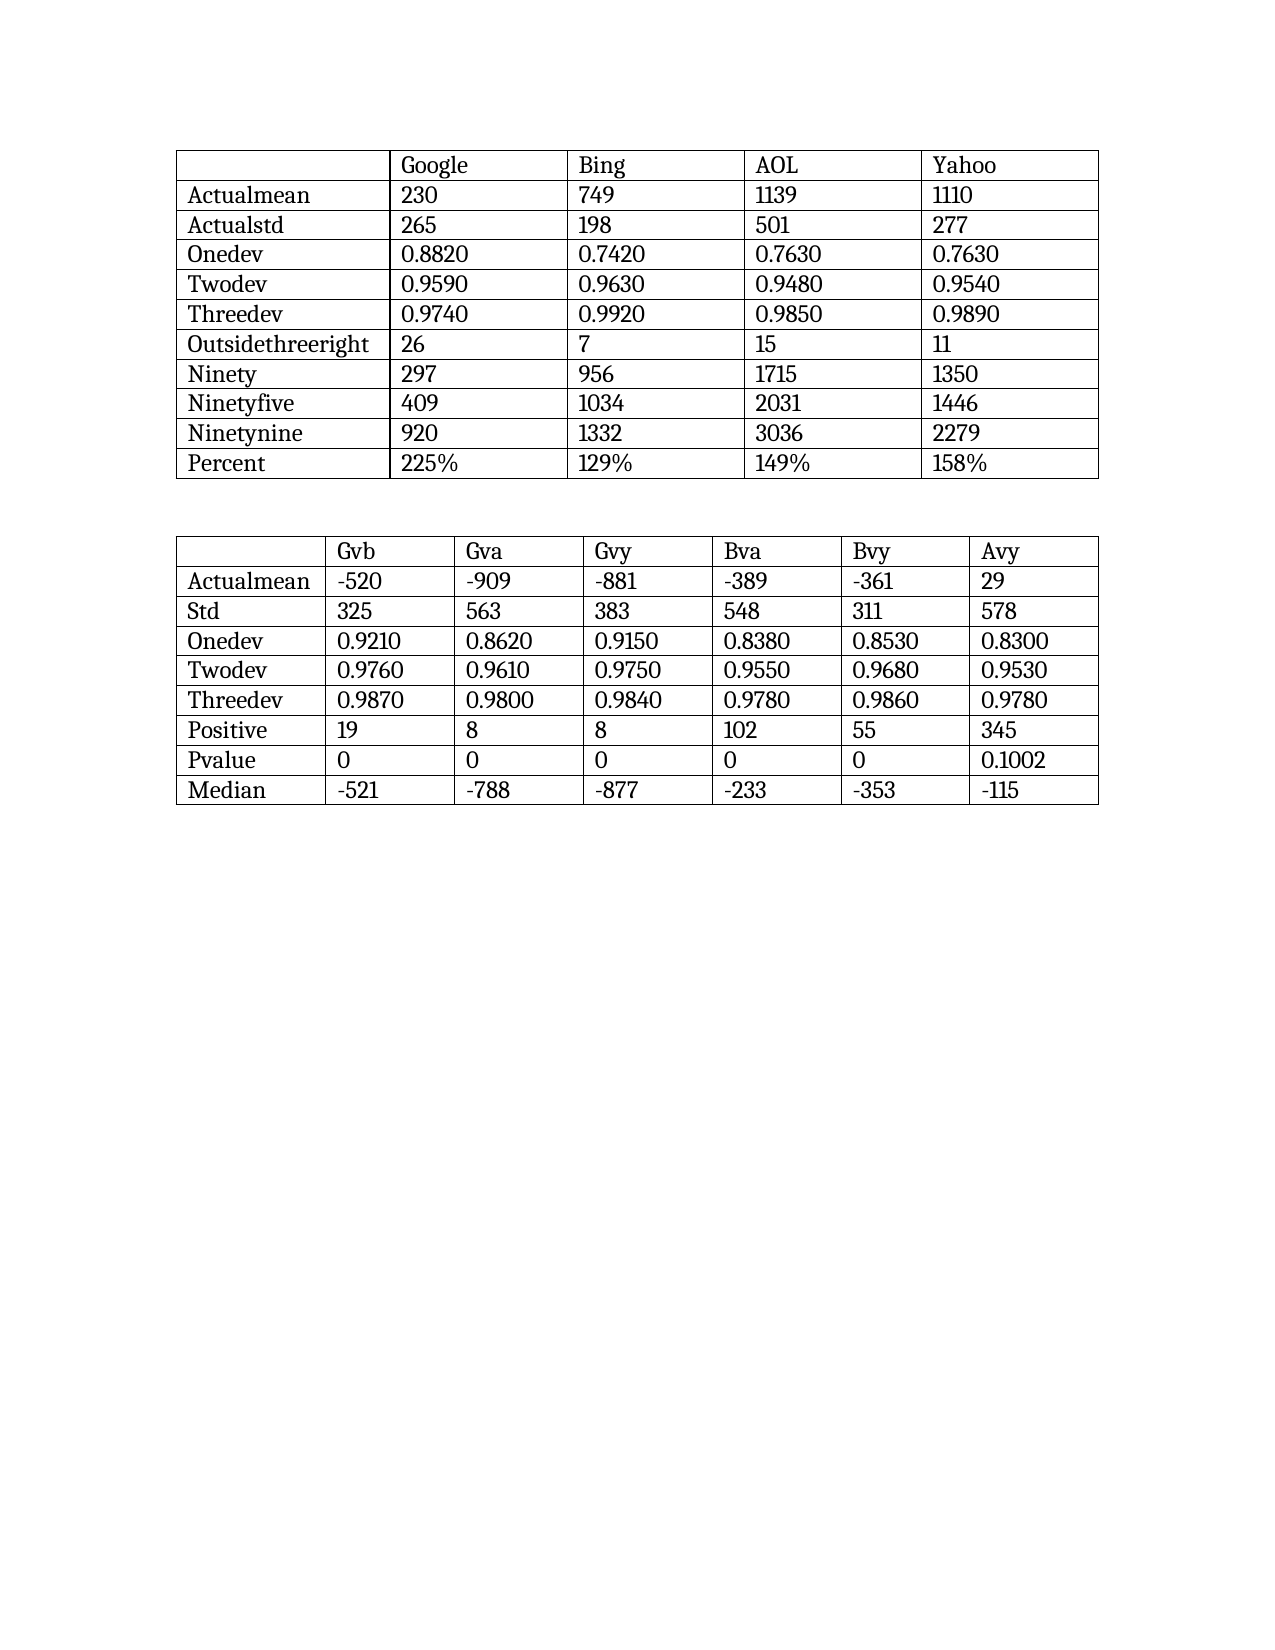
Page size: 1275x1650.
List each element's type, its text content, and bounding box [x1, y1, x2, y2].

table_header Gva [455, 537, 583, 566]
table_cell 578 [970, 597, 1098, 626]
table_cell -115 [970, 776, 1098, 804]
table_cell Positive [177, 716, 325, 745]
table_cell 0 [326, 746, 454, 774]
table_cell 0 [842, 746, 969, 774]
table_cell -353 [842, 776, 969, 804]
table_cell 0.8380 [713, 627, 841, 655]
table_cell -877 [584, 776, 712, 804]
table_cell 0.9680 [842, 656, 969, 685]
table_cell Threedev [177, 300, 389, 329]
table_cell 0.9480 [745, 270, 921, 299]
table_header Yahoo [922, 151, 1098, 180]
table_cell 0.1002 [970, 746, 1098, 774]
table_cell 383 [584, 597, 712, 626]
table_cell 297 [391, 360, 567, 388]
table_cell 0.8530 [842, 627, 969, 655]
table_cell 3036 [745, 419, 921, 448]
table_cell Onedev [177, 627, 325, 655]
table_cell 311 [842, 597, 969, 626]
table_cell 11 [922, 330, 1098, 358]
table_cell 19 [326, 716, 454, 745]
table_cell 149% [745, 449, 921, 478]
table_cell 0.9780 [970, 686, 1098, 715]
table_header Google [391, 151, 567, 180]
table_cell 501 [745, 211, 921, 239]
table_cell 1332 [568, 419, 744, 448]
table_header Bva [713, 537, 841, 566]
table_cell 0.9850 [745, 300, 921, 329]
table_cell 0.7420 [568, 240, 744, 269]
table_cell -881 [584, 567, 712, 596]
table_cell 0.9750 [584, 656, 712, 685]
table_cell 0.9780 [713, 686, 841, 715]
table_cell -389 [713, 567, 841, 596]
table_cell Outsidethreeright [177, 330, 389, 358]
table_cell 0.9210 [326, 627, 454, 655]
table_cell 277 [922, 211, 1098, 239]
table_cell 1350 [922, 360, 1098, 388]
table_cell 8 [584, 716, 712, 745]
table_cell -909 [455, 567, 583, 596]
table_cell 0.9540 [922, 270, 1098, 299]
table_cell 129% [568, 449, 744, 478]
table_cell Median [177, 776, 325, 804]
table_cell Actualmean [177, 181, 389, 209]
table_cell Ninetyfive [177, 389, 389, 418]
table_cell Std [177, 597, 325, 626]
table_cell 1715 [745, 360, 921, 388]
table_cell 325 [326, 597, 454, 626]
table_cell 0.9590 [391, 270, 567, 299]
table_cell 563 [455, 597, 583, 626]
table_cell Percent [177, 449, 389, 478]
table_cell 920 [391, 419, 567, 448]
table_cell 0.9610 [455, 656, 583, 685]
table_cell 0.9870 [326, 686, 454, 715]
table_cell Twodev [177, 656, 325, 685]
table_cell Twodev [177, 270, 389, 299]
table_cell 956 [568, 360, 744, 388]
table_cell 0.7630 [922, 240, 1098, 269]
table_header Bing [568, 151, 744, 180]
table_cell 26 [391, 330, 567, 358]
table_cell 1139 [745, 181, 921, 209]
table_cell 0.9550 [713, 656, 841, 685]
table_header AOL [745, 151, 921, 180]
table_cell 409 [391, 389, 567, 418]
table_header Avy [970, 537, 1098, 566]
table_cell 158% [922, 449, 1098, 478]
table_cell 0.8820 [391, 240, 567, 269]
table_cell 2279 [922, 419, 1098, 448]
table_cell 0.9150 [584, 627, 712, 655]
table_cell -233 [713, 776, 841, 804]
table_cell -361 [842, 567, 969, 596]
table_cell Actualstd [177, 211, 389, 239]
table_cell Pvalue [177, 746, 325, 774]
table_cell 0.9840 [584, 686, 712, 715]
table_cell 0.9920 [568, 300, 744, 329]
table_cell 8 [455, 716, 583, 745]
table_cell 265 [391, 211, 567, 239]
table_cell 1446 [922, 389, 1098, 418]
table_cell 345 [970, 716, 1098, 745]
table_cell 15 [745, 330, 921, 358]
table_cell -521 [326, 776, 454, 804]
table_cell 1110 [922, 181, 1098, 209]
table_header Bvy [842, 537, 969, 566]
table_cell -788 [455, 776, 583, 804]
table_cell 0.9530 [970, 656, 1098, 685]
table_cell 0 [584, 746, 712, 774]
table_cell 0.9740 [391, 300, 567, 329]
table_cell 0.9860 [842, 686, 969, 715]
table_cell Threedev [177, 686, 325, 715]
table_cell 2031 [745, 389, 921, 418]
table_cell 0 [455, 746, 583, 774]
table_cell 55 [842, 716, 969, 745]
table_cell 230 [391, 181, 567, 209]
table_cell 0.8620 [455, 627, 583, 655]
table_cell Actualmean [177, 567, 325, 596]
table_cell 0.8300 [970, 627, 1098, 655]
table_cell 1034 [568, 389, 744, 418]
table_cell -520 [326, 567, 454, 596]
table_header Gvb [326, 537, 454, 566]
table_header [177, 151, 389, 180]
table_cell Ninetynine [177, 419, 389, 448]
table_cell 225% [391, 449, 567, 478]
table_cell 198 [568, 211, 744, 239]
table_cell 0.7630 [745, 240, 921, 269]
table_cell 0.9760 [326, 656, 454, 685]
table_header [177, 537, 325, 566]
table_cell 0.9890 [922, 300, 1098, 329]
table_cell 7 [568, 330, 744, 358]
table_cell 0.9800 [455, 686, 583, 715]
table_cell Ninety [177, 360, 389, 388]
table_cell 548 [713, 597, 841, 626]
table_cell 0.9630 [568, 270, 744, 299]
table_cell 29 [970, 567, 1098, 596]
table_cell Onedev [177, 240, 389, 269]
table_cell 102 [713, 716, 841, 745]
table_cell 0 [713, 746, 841, 774]
table_header Gvy [584, 537, 712, 566]
table_cell 749 [568, 181, 744, 209]
